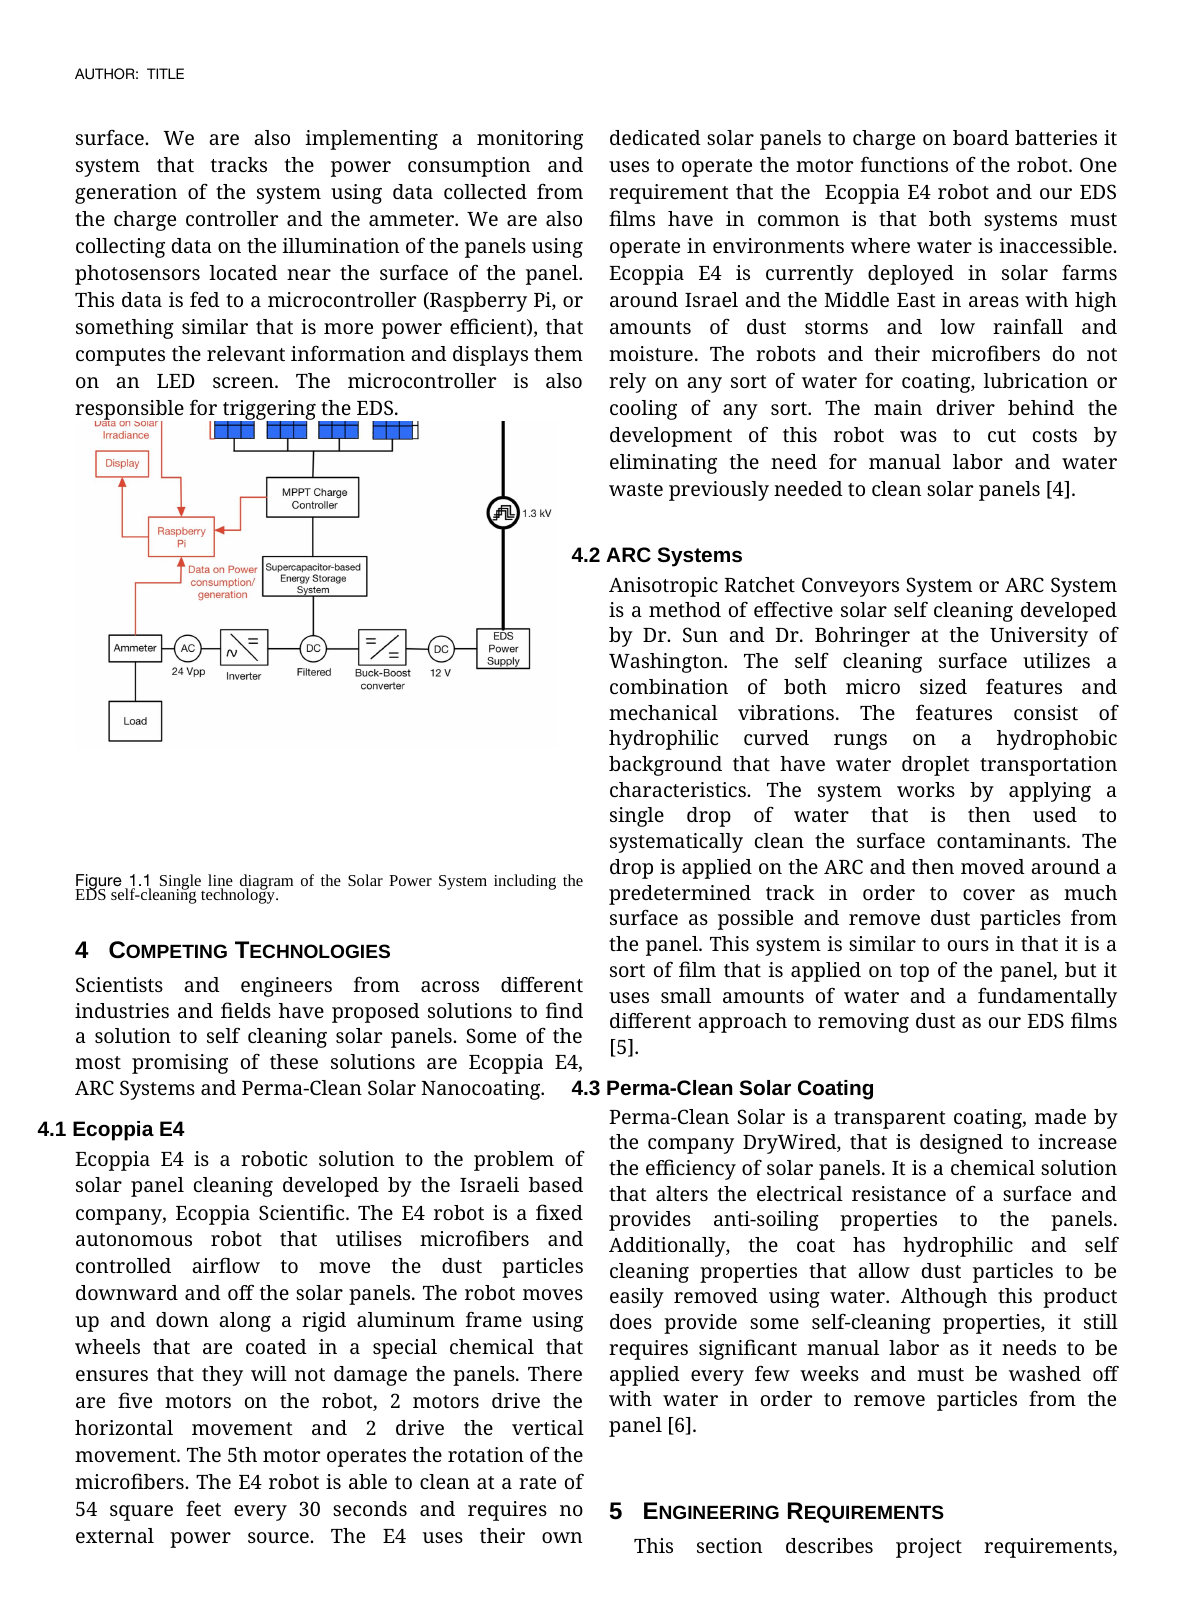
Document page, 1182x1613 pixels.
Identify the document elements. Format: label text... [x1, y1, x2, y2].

text Scientists and engineers from across different industries and fields have proposed solutions to find a solution to self cleaning solar panels. Some of the most promising of these solutions are Ecoppia E4, ARC Systems and Perma-Clean Solar Nanocoating. [75, 972, 584, 1101]
text Ecoppia E4 is a robotic solution to the problem of solar panel cleaning developed by the Israeli based company, Ecoppia Scientific. The E4 robot is a fixed autonomous robot that utilises microfibers and controlled airflow to move the dust particles downward and off the solar panels. The robot moves up and down along a rigid aluminum frame using wheels that are coated in a special chemical that ensures that they will not damage the panels. There are five motors on the robot, 2 motors drive the horizontal movement and 2 drive the vertical movement. The 5th motor operates the rotation of the microfibers. The E4 robot is able to clean at a rate of 54 square feet every 30 seconds and requires no external power source. The E4 uses their own dedicated solar panels to charge on board batteries it uses to operate the motor functions of the robot. One requirement that the Ecoppia E4 robot and our EDS films have in common is that both systems must operate in environments where water is inaccessible. Ecoppia E4 is currently deployed in solar farms around Israel and the Middle East in areas with high amounts of dust storms and low rainfall and moisture. The robots and their microfibers do not rely on any sort of water for coating, lubrication or cooling of any sort. The main driver behind the development of this robot was to cut costs by eliminating the need for manual labor and water waste previously needed to clean solar panels [4]. [75, 1145, 584, 1549]
subtitle 4.1 Ecoppia E4 [37, 1118, 584, 1141]
text Anisotropic Ratchet Conveyors System or ARC System is a method of effective solar self cleaning developed by Dr. Sun and Dr. Bohringer at the University of Washington. The self cleaning surface utilizes a combination of both micro sized features and mechanical vibrations. The features consist of hydrophilic curved rungs on a hydrophobic background that have water droplet transportation characteristics. The system works by applying a single drop of water that is then used to systematically clean the surface contaminants. The drop is applied on the ARC and then moved around a predetermined track in order to cover as much surface as possible and remove dust particles from the panel. This system is similar to ours in that it is a sort of film that is applied on top of the panel, but it uses small amounts of water and a fundamentally different approach to removing dust as our EDS films [5]. [609, 572, 1118, 1060]
text Figure 1.1 Single line diagram of the Solar Power System including the EDS self-cleaning technology. [75, 874, 584, 904]
subtitle 4 Competing Technologies [75, 937, 584, 964]
text Ecoppia E4 is a robotic solution to the problem of solar panel cleaning developed by the Israeli based company, Ecoppia Scientific. The E4 robot is a fixed autonomous robot that utilises microfibers and controlled airflow to move the dust particles downward and off the solar panels. The robot moves up and down along a rigid aluminum frame using wheels that are coated in a special chemical that ensures that they will not damage the panels. There are five motors on the robot, 2 motors drive the horizontal movement and 2 drive the vertical movement. The 5th motor operates the rotation of the microfibers. The E4 robot is able to clean at a rate of 54 square feet every 30 seconds and requires no external power source. The E4 uses their own dedicated solar panels to charge on board batteries it uses to operate the motor functions of the robot. One requirement that the Ecoppia E4 robot and our EDS films have in common is that both systems must operate in environments where water is inaccessible. Ecoppia E4 is currently deployed in solar farms around Israel and the Middle East in areas with high amounts of dust storms and low rainfall and moisture. The robots and their microfibers do not rely on any sort of water for coating, lubrication or cooling of any sort. The main driver behind the development of this robot was to cut costs by eliminating the need for manual labor and water waste previously needed to clean solar panels [4]. [609, 124, 1118, 502]
subtitle 4.3 Perma-Clean Solar Coating [596, 1077, 1118, 1100]
subtitle 4.2 ARC Systems [596, 544, 1118, 567]
text Perma-Clean Solar is a transparent coating, made by the company DryWired, that is designed to increase the efficiency of solar panels. It is a chemical solution that alters the electrical resistance of a surface and provides anti-soiling properties to the panels. Additionally, the coat has hydrophilic and self cleaning properties that allow dust particles to be easily removed using water. Although this product does provide some self-cleaning properties, it still requires significant manual labor as it needs to be applied every few weeks and must be washed off with water in order to remove particles from the panel [6]. [609, 1104, 1118, 1438]
subtitle 5 Engineering Requirements [609, 1497, 1118, 1524]
picture [75, 421, 557, 749]
text This section describes project requirements, organized by subsystem. [609, 1533, 1118, 1558]
